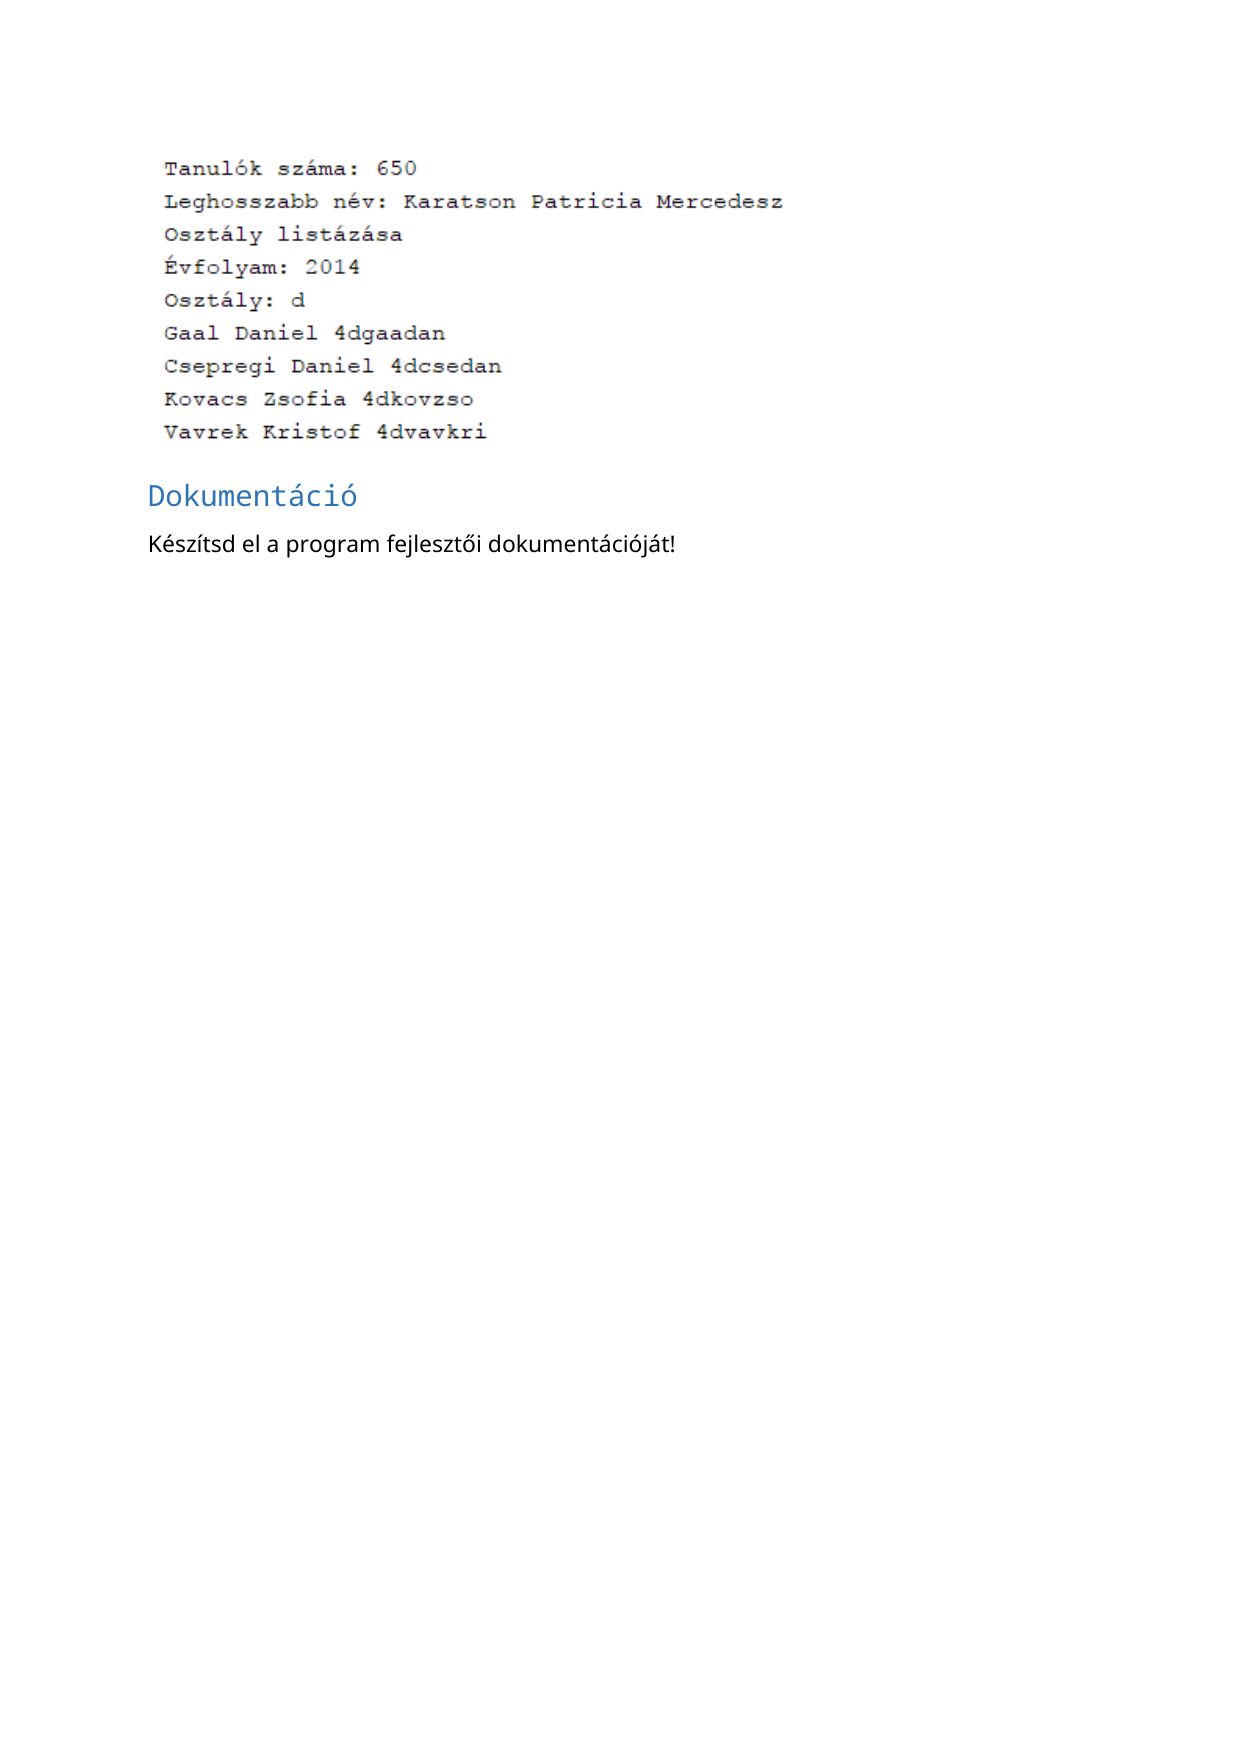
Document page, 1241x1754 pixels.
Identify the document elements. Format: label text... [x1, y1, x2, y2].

text Készítsd el a program fejlesztői dokumentációját! [148, 528, 1093, 559]
picture [147, 147, 798, 448]
subtitle Dokumentáció [148, 476, 1093, 515]
